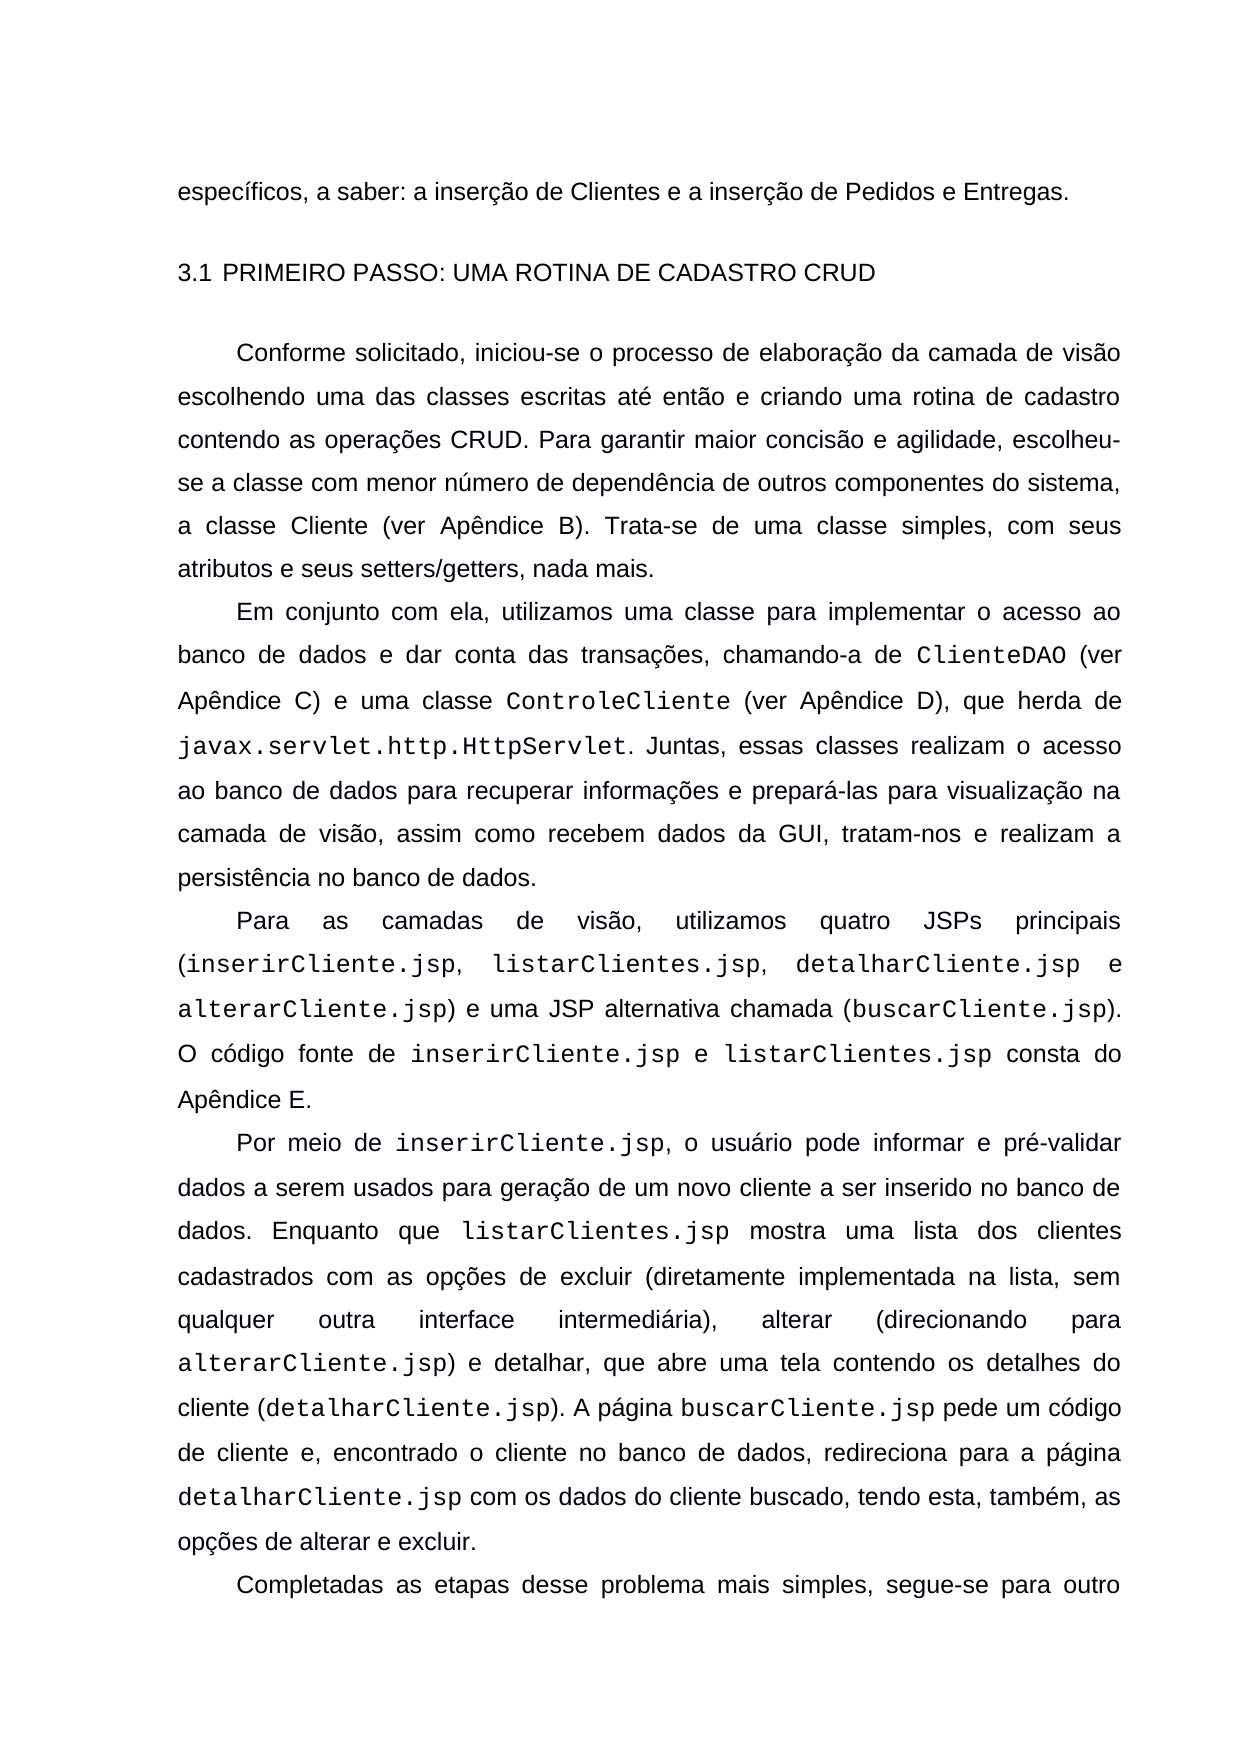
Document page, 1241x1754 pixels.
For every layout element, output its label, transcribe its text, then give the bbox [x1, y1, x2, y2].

text Para as camadas de visão, utilizamos quatro JSPs principais (inserirCliente.jsp, listarClientes.jsp, detalharCliente.jsp e alterarCliente.jsp) e uma JSP alternativa chamada (buscarCliente.jsp). O código fonte de inserirCliente.jsp e listarClientes.jsp consta do Apêndice E. [177, 906, 1122, 1113]
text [177, 1570, 1122, 1599]
text Conforme solicitado, iniciou-se o processo de elaboração da camada de visão escolhendo uma das classes escritas até então e criando uma rotina de cadastro contendo as operações CRUD. Para garantir maior concisão e agilidade, escolheu-se a classe com menor número de dependência de outros componentes do sistema, a classe Cliente (ver Apêndice B). Trata-se de uma classe simples, com seus atributos e seus setters/getters, nada mais. [177, 338, 1122, 583]
text Em conjunto com ela, utilizamos uma classe para implementar o acesso ao banco de dados e dar conta das transações, chamando-a de ClienteDAO (ver Apêndice C) e uma classe ControleCliente (ver Apêndice D), que herda de javax.servlet.http.HttpServlet. Juntas, essas classes realizam o acesso ao banco de dados para recuperar informações e prepará-las para visualização na camada de visão, assim como recebem dados da GUI, tratam-nos e realizam a persistência no banco de dados. [177, 597, 1122, 891]
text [177, 177, 1122, 206]
subtitle Primeiro Passo: Uma Rotina de Cadastro CRUD [177, 258, 1122, 287]
text Por meio de inserirCliente.jsp, o usuário pode informar e pré-validar dados a serem usados para geração de um novo cliente a ser inserido no banco de dados. Enquanto que listarClientes.jsp mostra uma lista dos clientes cadastrados com as opções de excluir (diretamente implementada na lista, sem qualquer outra interface intermediária), alterar (direcionando para alterarCliente.jsp) e detalhar, que abre uma tela contendo os detalhes do cliente (detalharCliente.jsp). A página buscarCliente.jsp pede um código de cliente e, encontrado o cliente no banco de dados, redireciona para a página detalharCliente.jsp com os dados do cliente buscado, tendo esta, também, as opções de alterar e excluir. [177, 1128, 1122, 1556]
